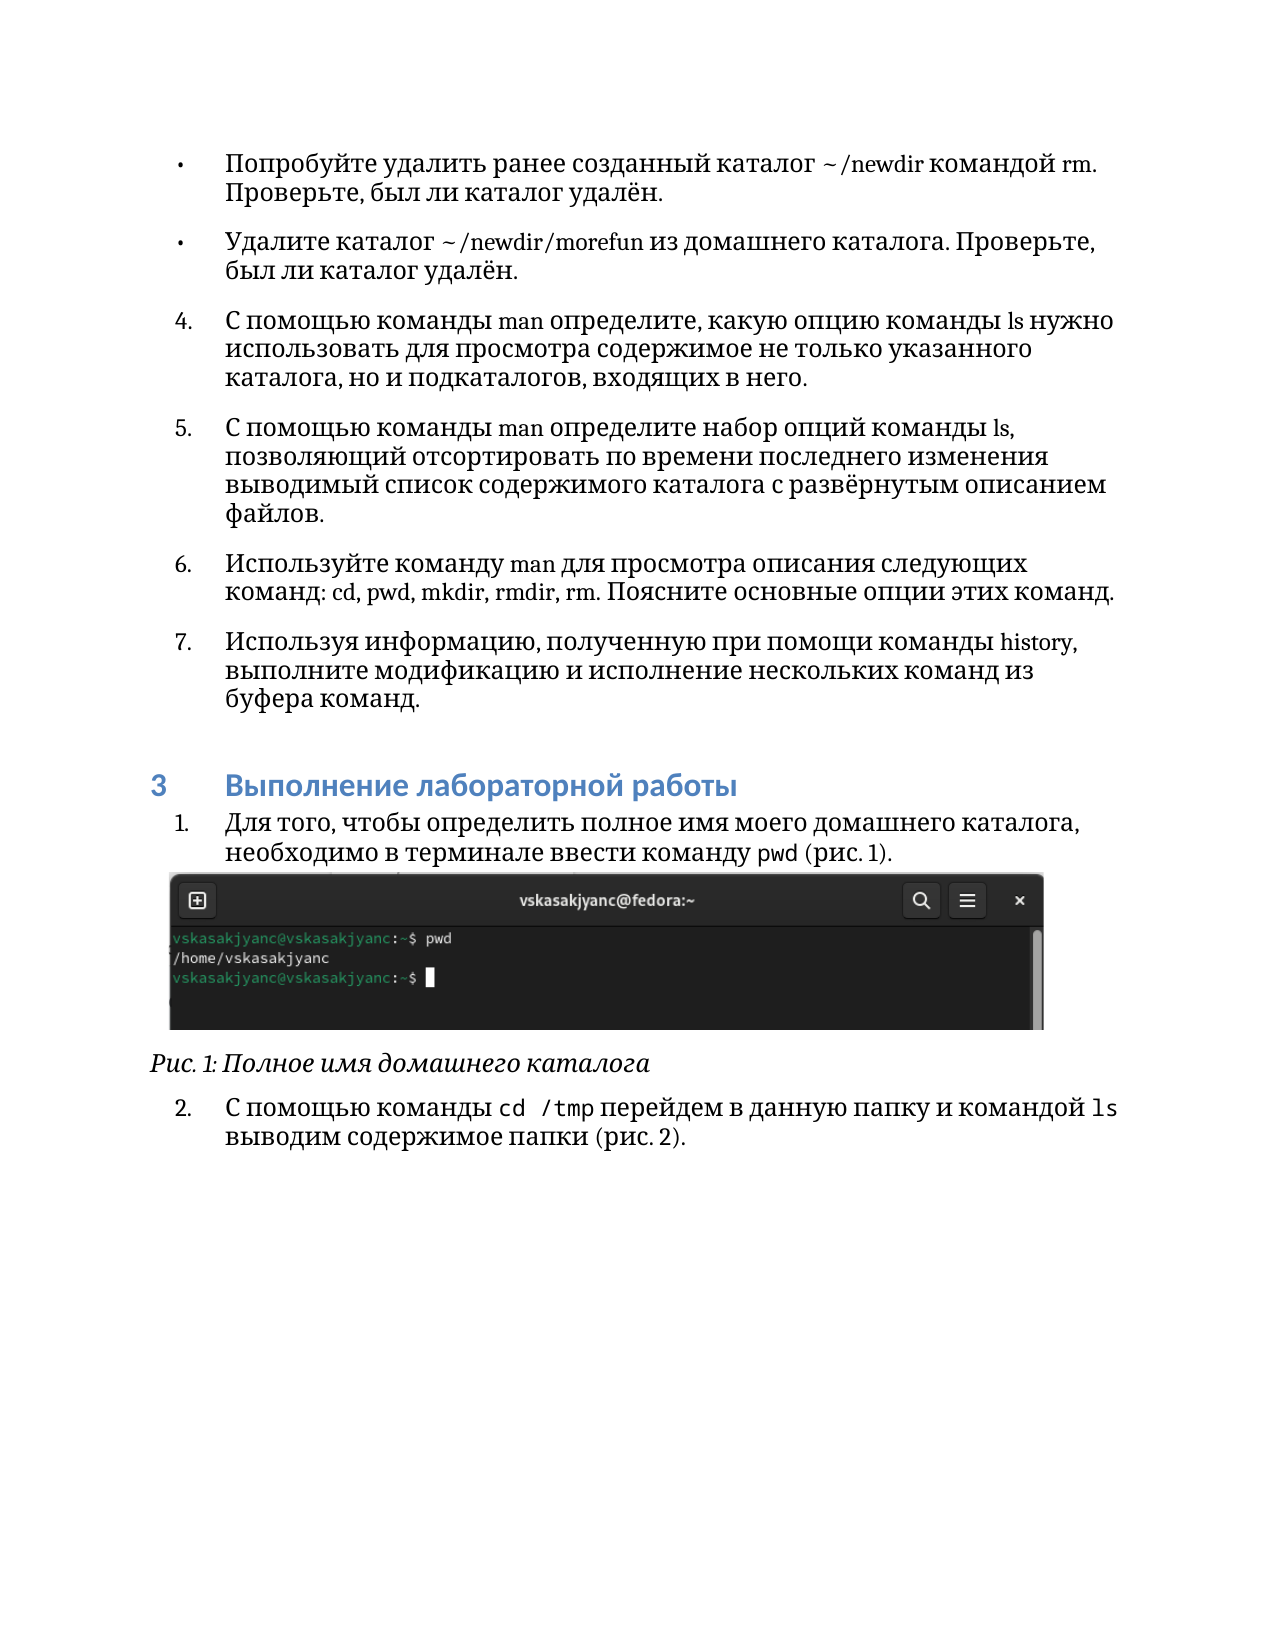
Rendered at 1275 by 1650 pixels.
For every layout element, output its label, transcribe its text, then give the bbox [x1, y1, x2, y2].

list С помощью команды cd /tmp перейдем в данную папку и командой ls выводим содержимое папки (рис. 2). [175, 1092, 1125, 1152]
list Удалите каталог ~/newdir/morefun из домашнего каталога. Проверьте, был ли каталог удалён. [175, 228, 1125, 286]
list Используя информацию, полученную при помощи команды history, выполните модификацию и исполнение нескольких команд из буфера команд. [175, 628, 1125, 714]
picture [168, 872, 1044, 1030]
list С помощью команды man определите набор опций команды ls, позволяющий отсортировать по времени последнего изменения выводимый список содержимого каталога с развёрнутым описанием файлов. [175, 414, 1125, 529]
list Попробуйте удалить ранее созданный каталог ~/newdir командой rm. Проверьте, был ли каталог удалён. [175, 150, 1125, 207]
list Используйте команду man для просмотра описания следующих команд: cd, pwd, mkdir, rmdir, rm. Поясните основные опции этих команд. [175, 549, 1125, 607]
list Для того, чтобы определить полное имя моего домашнего каталога, необходимо в терминале ввести команду pwd (рис. 1). [175, 809, 1125, 869]
list С помощью команды man определите, какую опцию команды ls нужно использовать для просмотра содержимое не только указанного каталога, но и подкаталогов, входящих в него. [175, 307, 1125, 393]
text Рис. 1: Полное имя домашнего каталога [150, 1050, 1125, 1079]
subtitle 3 Выполнение лабораторной работы [150, 764, 1125, 805]
